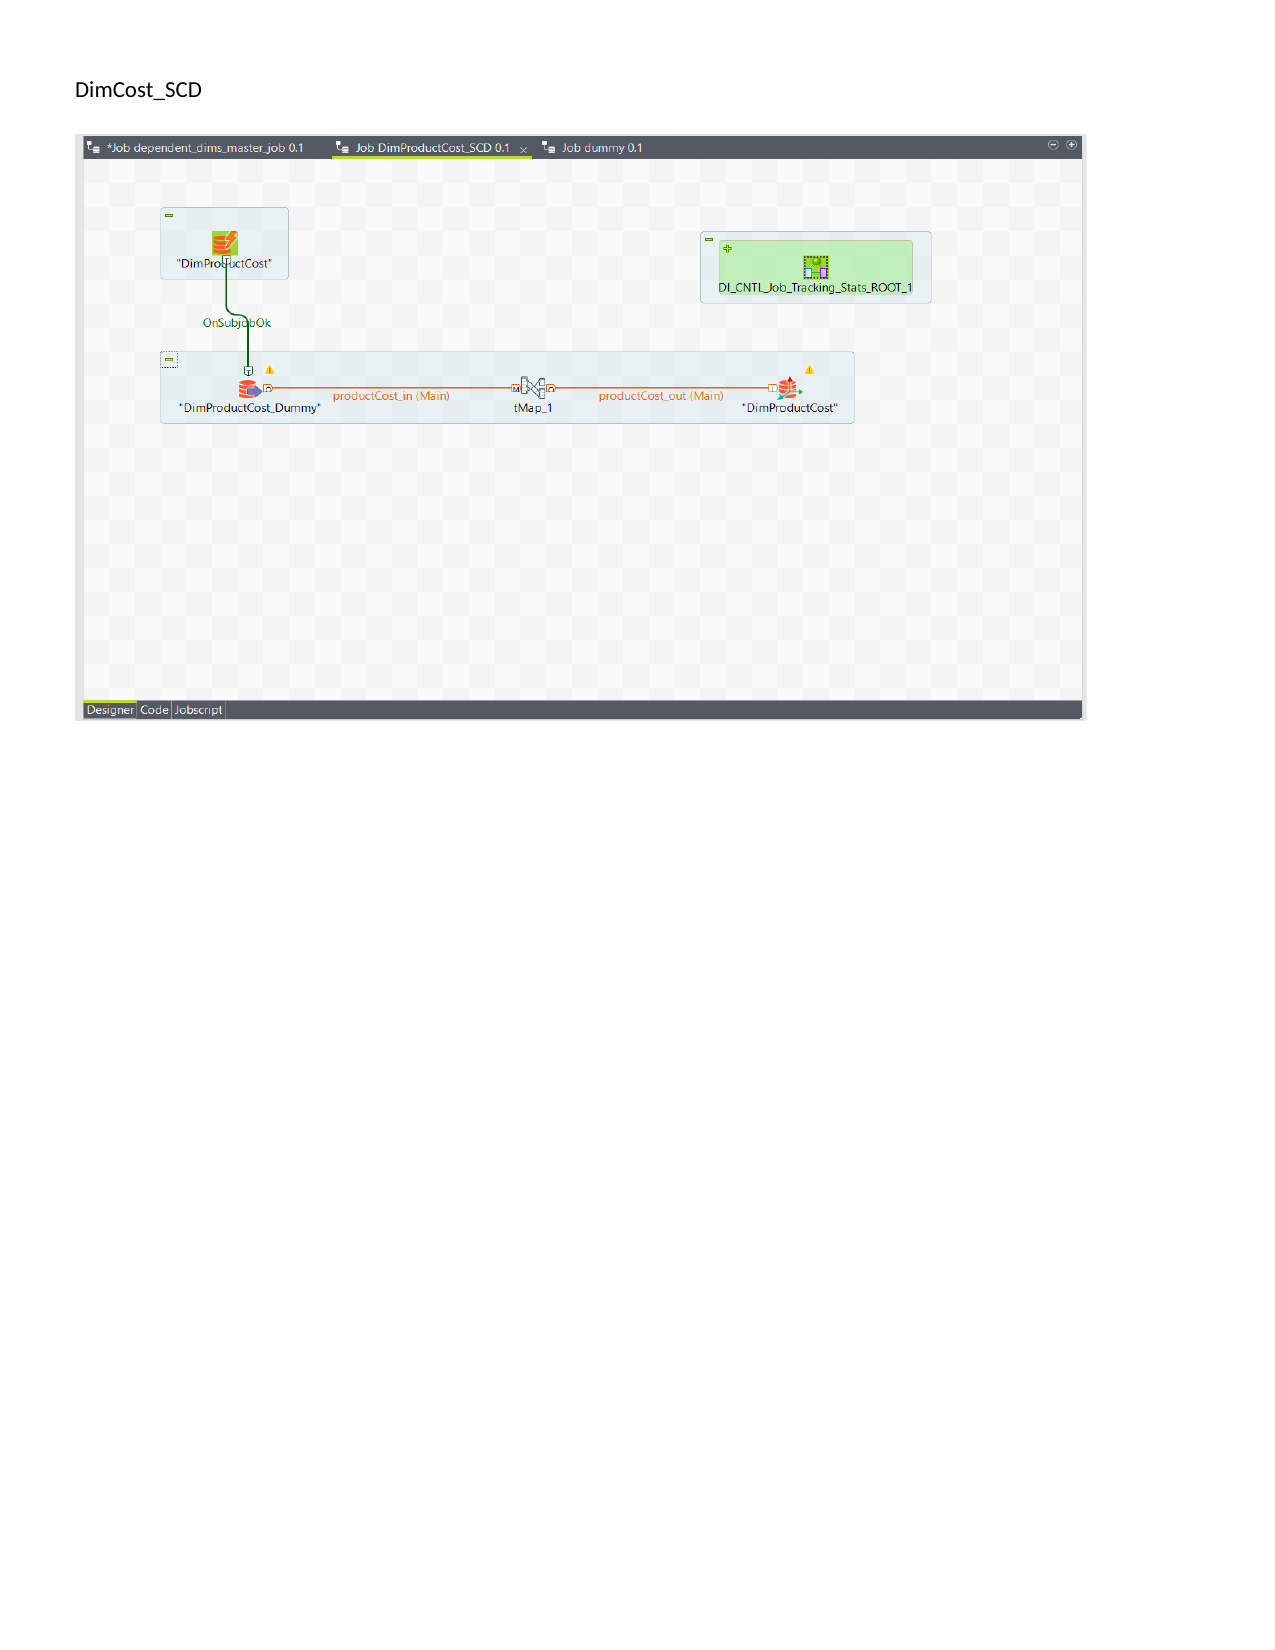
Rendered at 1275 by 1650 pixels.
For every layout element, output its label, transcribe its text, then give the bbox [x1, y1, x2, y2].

text DimCost_SCD [75, 75, 1200, 103]
picture [75, 134, 1087, 721]
